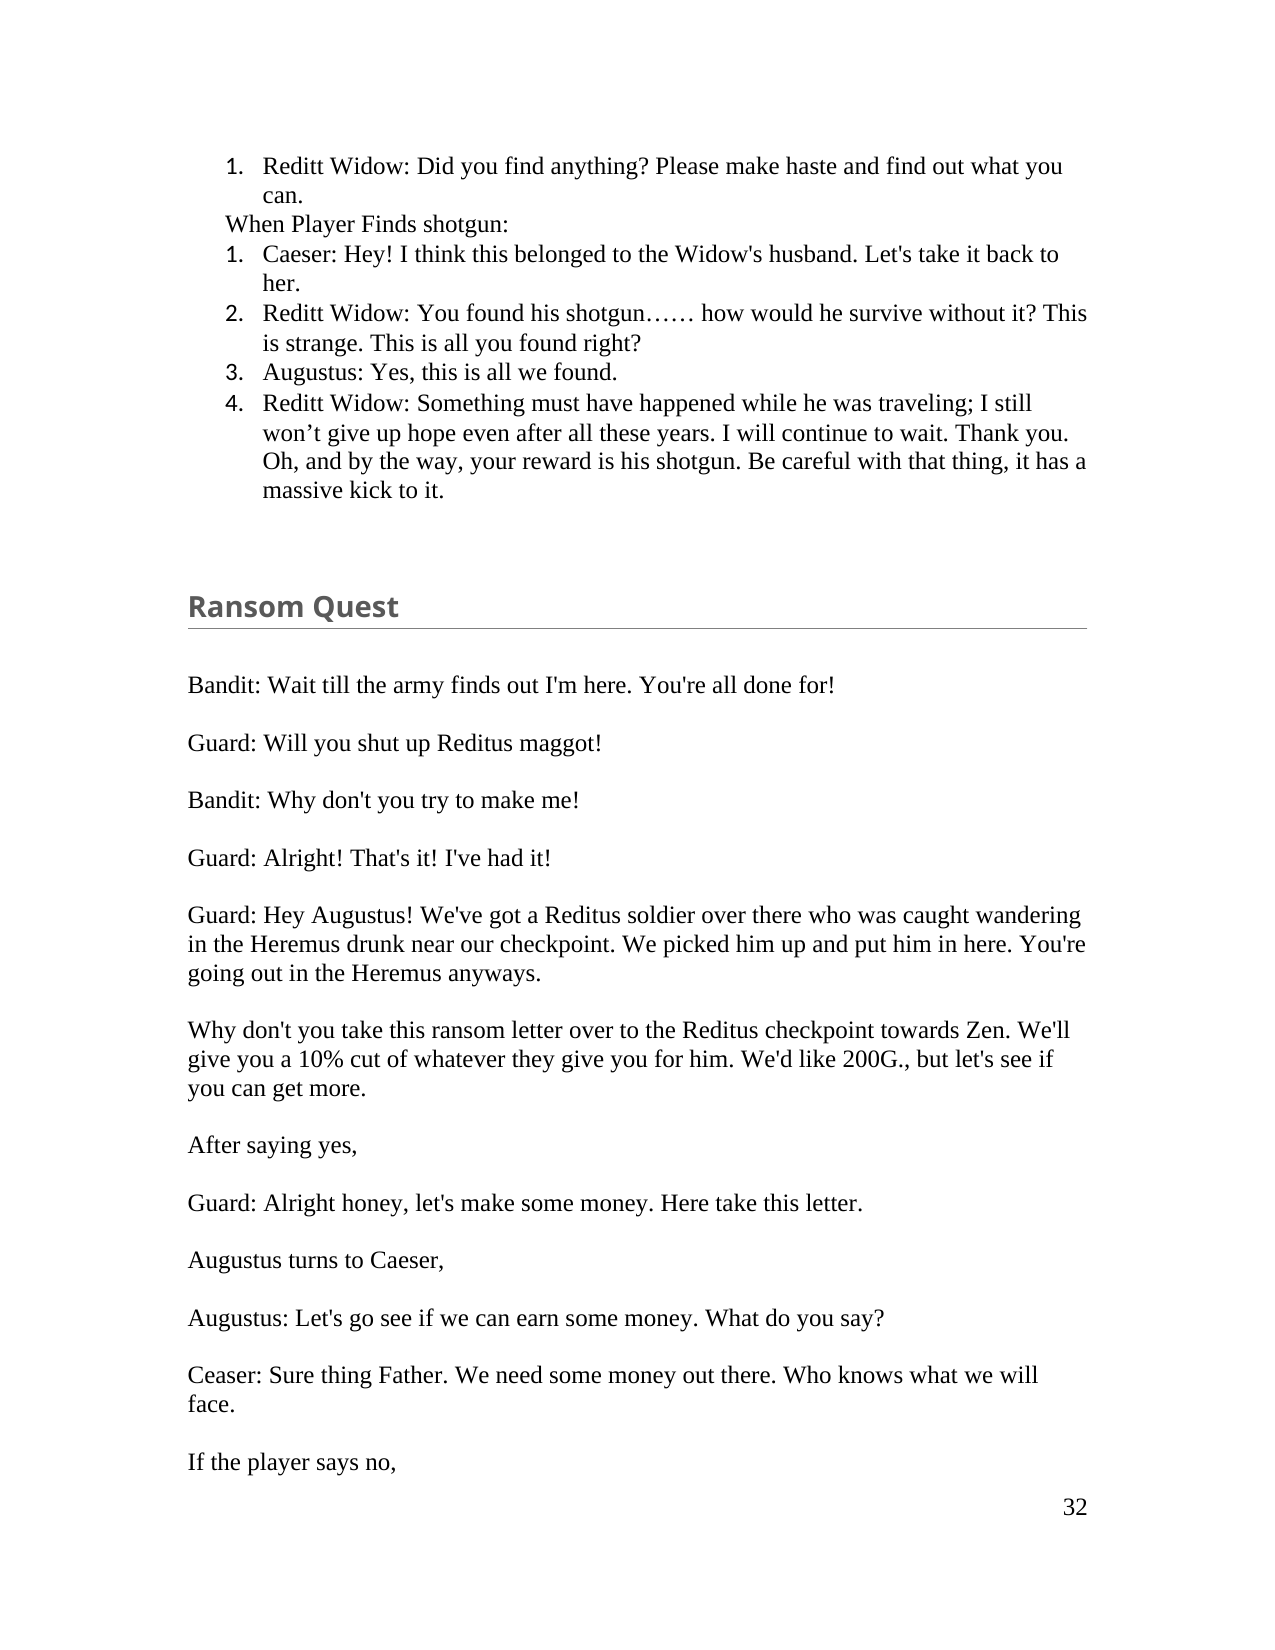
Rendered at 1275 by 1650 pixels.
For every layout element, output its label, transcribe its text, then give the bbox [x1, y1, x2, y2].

text After saying yes, [187, 1130, 1087, 1159]
text Why don't you take this ransom letter over to the Reditus checkpoint towards Zen. We'll give you a 10% cut of whatever they give you for him. We'd like 200G., but let's see if you can get more. [187, 1015, 1087, 1102]
text If the player says no, [187, 1447, 1087, 1475]
list Caeser: Hey! I think this belonged to the Widow's husband. Let's take it back to her. [225, 238, 1087, 297]
text Augustus turns to Caeser, [187, 1245, 1087, 1274]
list Augustus: Yes, this is all we found. [225, 357, 1087, 387]
text Ceaser: Sure thing Father. We need some money out there. Who knows what we will face. [187, 1360, 1087, 1418]
text Bandit: Wait till the army finds out I'm here. You're all done for! [187, 670, 1087, 699]
text Augustus: Let's go see if we can earn some money. What do you say? [187, 1303, 1087, 1332]
list Reditt Widow: You found his shotgun…… how would he survive without it? This is strange. This is all you found right? [225, 297, 1087, 357]
text Guard: Will you shut up Reditus maggot! [187, 728, 1087, 757]
text Guard: Alright honey, let's make some money. Here take this letter. [187, 1188, 1087, 1217]
list Reditt Widow: Did you find anything? Please make haste and find out what you can. [225, 150, 1087, 209]
list Reditt Widow: Something must have happened while he was traveling; I still won’t give up hope even after all these years. I will continue to wait. Thank you. Oh, and by the way, your reward is his shotgun. Be careful with that thing, it has a massive kick to it. [225, 387, 1087, 504]
text Guard: Alright! That's it! I've had it! [187, 843, 1087, 872]
text Bandit: Why don't you try to make me! [187, 785, 1087, 814]
text When Player Finds shotgun: [225, 209, 1087, 238]
text Guard: Hey Augustus! We've got a Reditus soldier over there who was caught wandering in the Heremus drunk near our checkpoint. We picked him up and put him in here. You're going out in the Heremus anyways. [187, 900, 1087, 987]
subtitle Ransom Quest [187, 586, 1087, 629]
